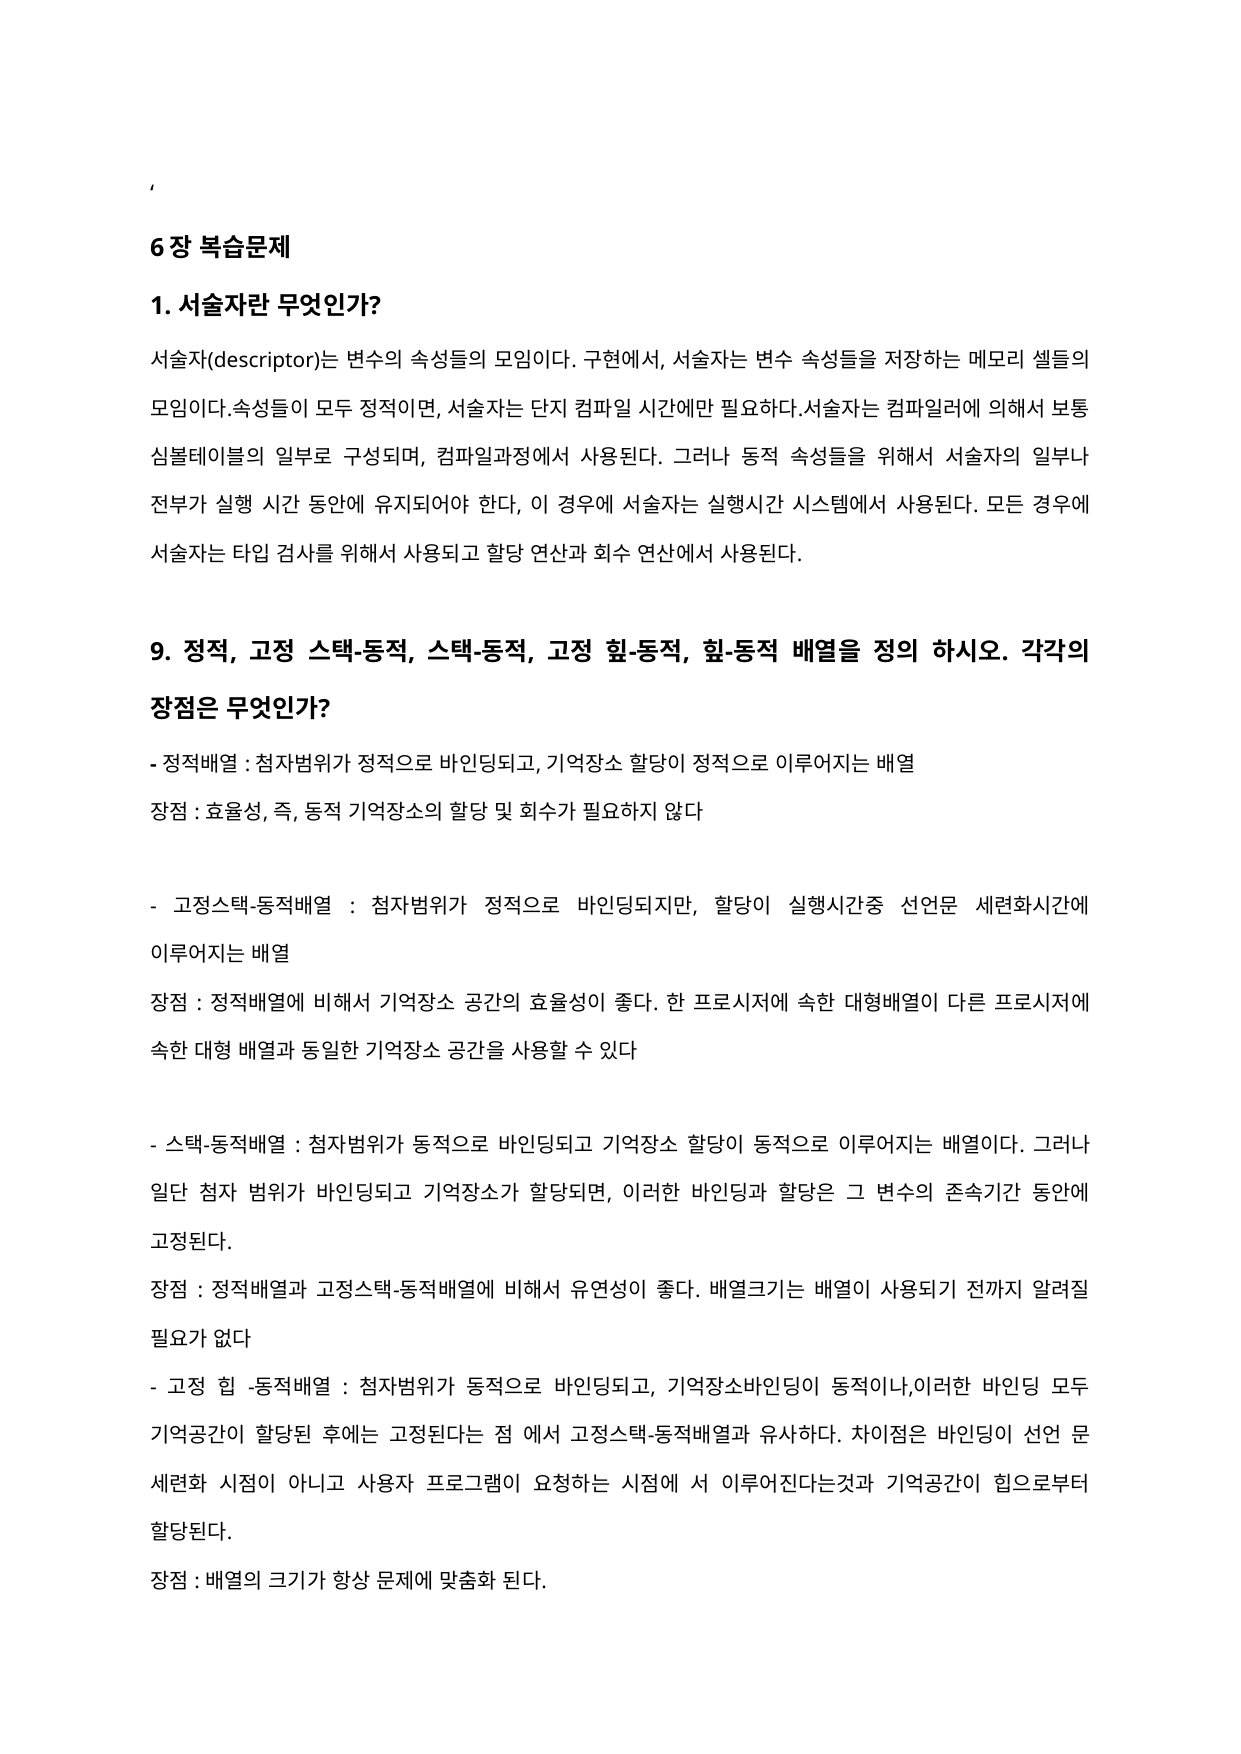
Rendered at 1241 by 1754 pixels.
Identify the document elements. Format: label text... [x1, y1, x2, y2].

text 장점 : 정적배열에 비해서 기억장소 공간의 효율성이 좋다. 한 프로시저에 속한 대형배열이 다른 프로시저에 속한 대형 배열과 동일한 기억장소 공간을 사용할 수 있다 [150, 986, 1090, 1064]
text 서술자(descriptor)는 변수의 속성들의 모임이다. 구현에서, 서술자는 변수 속성들을 저장하는 메모리 셀들의 모임이다.속성들이 모두 정적이면, 서술자는 단지 컴파일 시간에만 필요하다.서술자는 컴파일러에 의해서 보통 심볼테이블의 일부로 구성되며, 컴파일과정에서 사용된다. 그러나 동적 속성들을 위해서 서술자의 일부나 전부가 실행 시간 동안에 유지되어야 한다, 이 경우에 서술자는 실행시간 시스템에서 사용된다. 모든 경우에 서술자는 타입 검사를 위해서 사용되고 할당 연산과 회수 연산에서 사용된다. [150, 343, 1090, 567]
text - 고정 힙 -동적배열 : 첨자범위가 동적으로 바인딩되고, 기억장소바인딩이 동적이나,이러한 바인딩 모두 기억공간이 할당된 후에는 고정된다는 점 에서 고정스택-동적배열과 유사하다. 차이점은 바인딩이 선언 문 세련화 시점이 아니고 사용자 프로그램이 요청하는 시점에 서 이루어진다는것과 기억공간이 힙으로부터 할당된다. [150, 1370, 1090, 1546]
text 장점 : 정적배열과 고정스택-동적배열에 비해서 유연성이 좋다. 배열크기는 배열이 사용되기 전까지 알려질 필요가 없다 [150, 1273, 1090, 1352]
text 9. 정적, 고정 스택-동적, 스택-동적, 고정 힢-동적, 힢-동적 배열을 정의 하시오. 각각의 장점은 무엇인가? [150, 631, 1090, 725]
text - 정적배열 : 첨자범위가 정적으로 바인딩되고, 기억장소 할당이 정적으로 이루어지는 배열 [150, 747, 1090, 777]
text 1. 서술자란 무엇인가? [150, 286, 1090, 322]
text 장점 : 배열의 크기가 항상 문제에 맞춤화 된다. [150, 1564, 1090, 1594]
text 6장 복습문제 [150, 228, 1090, 264]
text - 스택-동적배열 : 첨자범위가 동적으로 바인딩되고 기억장소 할당이 동적으로 이루어지는 배열이다. 그러나 일단 첨자 범위가 바인딩되고 기억장소가 할당되면, 이러한 바인딩과 할당은 그 변수의 존속기간 동안에 고정된다. [150, 1128, 1090, 1255]
text 장점 : 효율성, 즉, 동적 기억장소의 할당 및 회수가 필요하지 않다 [150, 795, 1090, 826]
text - 고정스택-동적배열 : 첨자범위가 정적으로 바인딩되지만, 할당이 실행시간중 선언문 세련화시간에 이루어지는 배열 [150, 889, 1090, 968]
